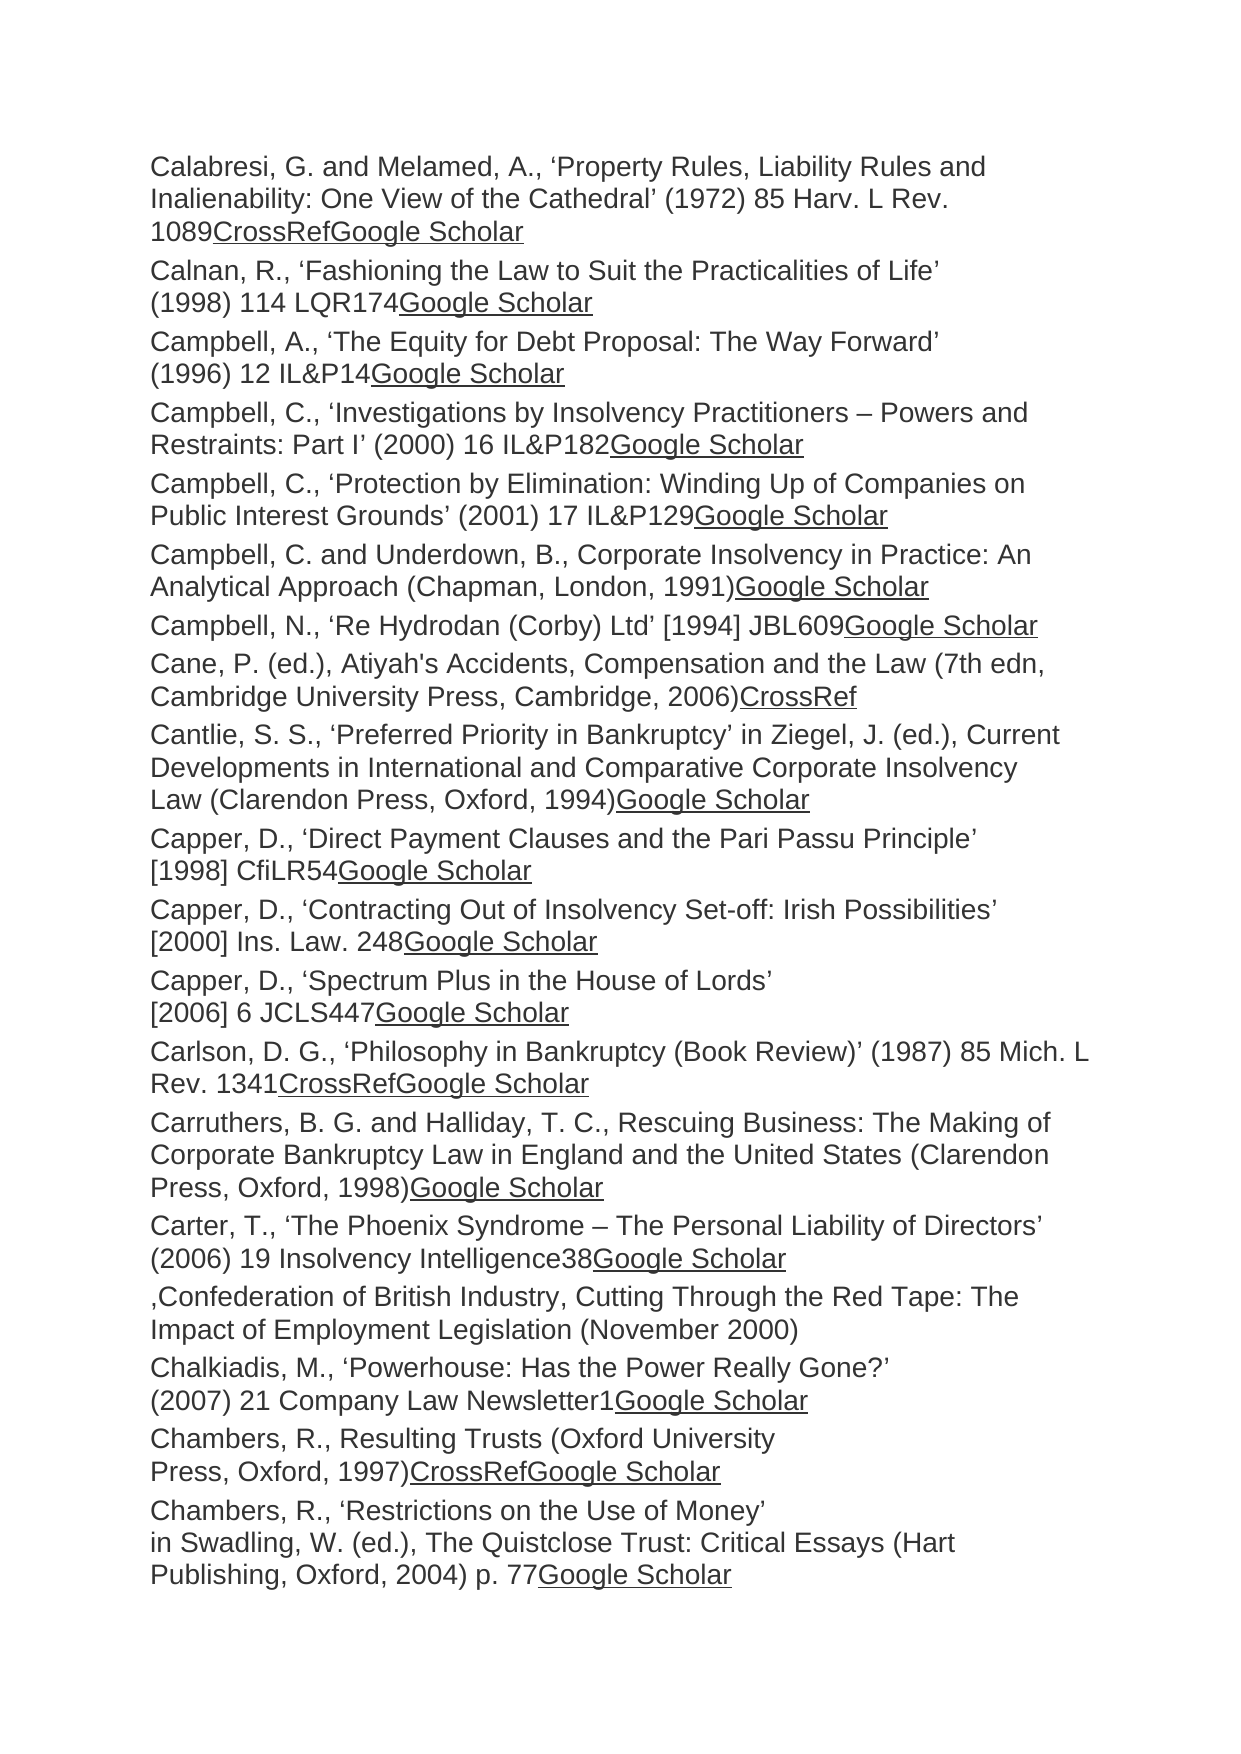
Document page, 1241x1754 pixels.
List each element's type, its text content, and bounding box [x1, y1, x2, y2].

text Cane, P. (ed.), Atiyah's Accidents, Compensation and the Law (7th edn, Cambridge University Press, Cambridge, 2006)CrossRef [150, 647, 1090, 712]
text Calnan, R., ‘Fashioning the Law to Suit the Practicalities of Life’ (1998) 114 LQR174Google Scholar [150, 253, 1090, 318]
text Calabresi, G. and Melamed, A., ‘Property Rules, Liability Rules and Inalienability: One View of the Cathedral’ (1972) 85 Harv. L Rev. 1089CrossRefGoogle Scholar [150, 150, 1090, 247]
text Chambers, R., Resulting Trusts (Oxford University Press, Oxford, 1997)CrossRefGoogle Scholar [150, 1422, 1090, 1487]
text Campbell, C. and Underdown, B., Corporate Insolvency in Practice: An Analytical Approach (Chapman, London, 1991)Google Scholar [150, 538, 1090, 602]
text Capper, D., ‘Direct Payment Clauses and the Pari Passu Principle’ [1998] CfiLR54Google Scholar [150, 822, 1090, 887]
text Chambers, R., ‘Restrictions on the Use of Money’ in Swadling, W. (ed.), The Quistclose Trust: Critical Essays (Hart Publishing, Oxford, 2004) p. 77Google Scholar [150, 1493, 1090, 1591]
text ,Confederation of British Industry, Cutting Through the Red Tape: The Impact of Employment Legislation (November 2000) [150, 1280, 1090, 1345]
text Capper, D., ‘Contracting Out of Insolvency Set-off: Irish Possibilities’ [2000] Ins. Law. 248Google Scholar [150, 893, 1090, 958]
text Campbell, A., ‘The Equity for Debt Proposal: The Way Forward’ (1996) 12 IL&P14Google Scholar [150, 324, 1090, 389]
text Capper, D., ‘Spectrum Plus in the House of Lords’ [2006] 6 JCLS447Google Scholar [150, 964, 1090, 1029]
text Carter, T., ‘The Phoenix Syndrome – The Personal Liability of Directors’ (2006) 19 Insolvency Intelligence38Google Scholar [150, 1209, 1090, 1274]
text Cantlie, S. S., ‘Preferred Priority in Bankruptcy’ in Ziegel, J. (ed.), Current Developments in International and Comparative Corporate Insolvency Law (Clarendon Press, Oxford, 1994)Google Scholar [150, 718, 1090, 816]
text Carlson, D. G., ‘Philosophy in Bankruptcy (Book Review)’ (1987) 85 Mich. L Rev. 1341CrossRefGoogle Scholar [150, 1035, 1090, 1100]
text Carruthers, B. G. and Halliday, T. C., Rescuing Business: The Making of Corporate Bankruptcy Law in England and the United States (Clarendon Press, Oxford, 1998)Google Scholar [150, 1106, 1090, 1203]
text Campbell, C., ‘Investigations by Insolvency Practitioners – Powers and Restraints: Part I’ (2000) 16 IL&P182Google Scholar [150, 396, 1090, 460]
text Campbell, C., ‘Protection by Elimination: Winding Up of Companies on Public Interest Grounds’ (2001) 17 IL&P129Google Scholar [150, 467, 1090, 531]
text Campbell, N., ‘Re Hydrodan (Corby) Ltd’ [1994] JBL609Google Scholar [150, 609, 1090, 641]
text Chalkiadis, M., ‘Powerhouse: Has the Power Really Gone?’ (2007) 21 Company Law Newsletter1Google Scholar [150, 1351, 1090, 1416]
